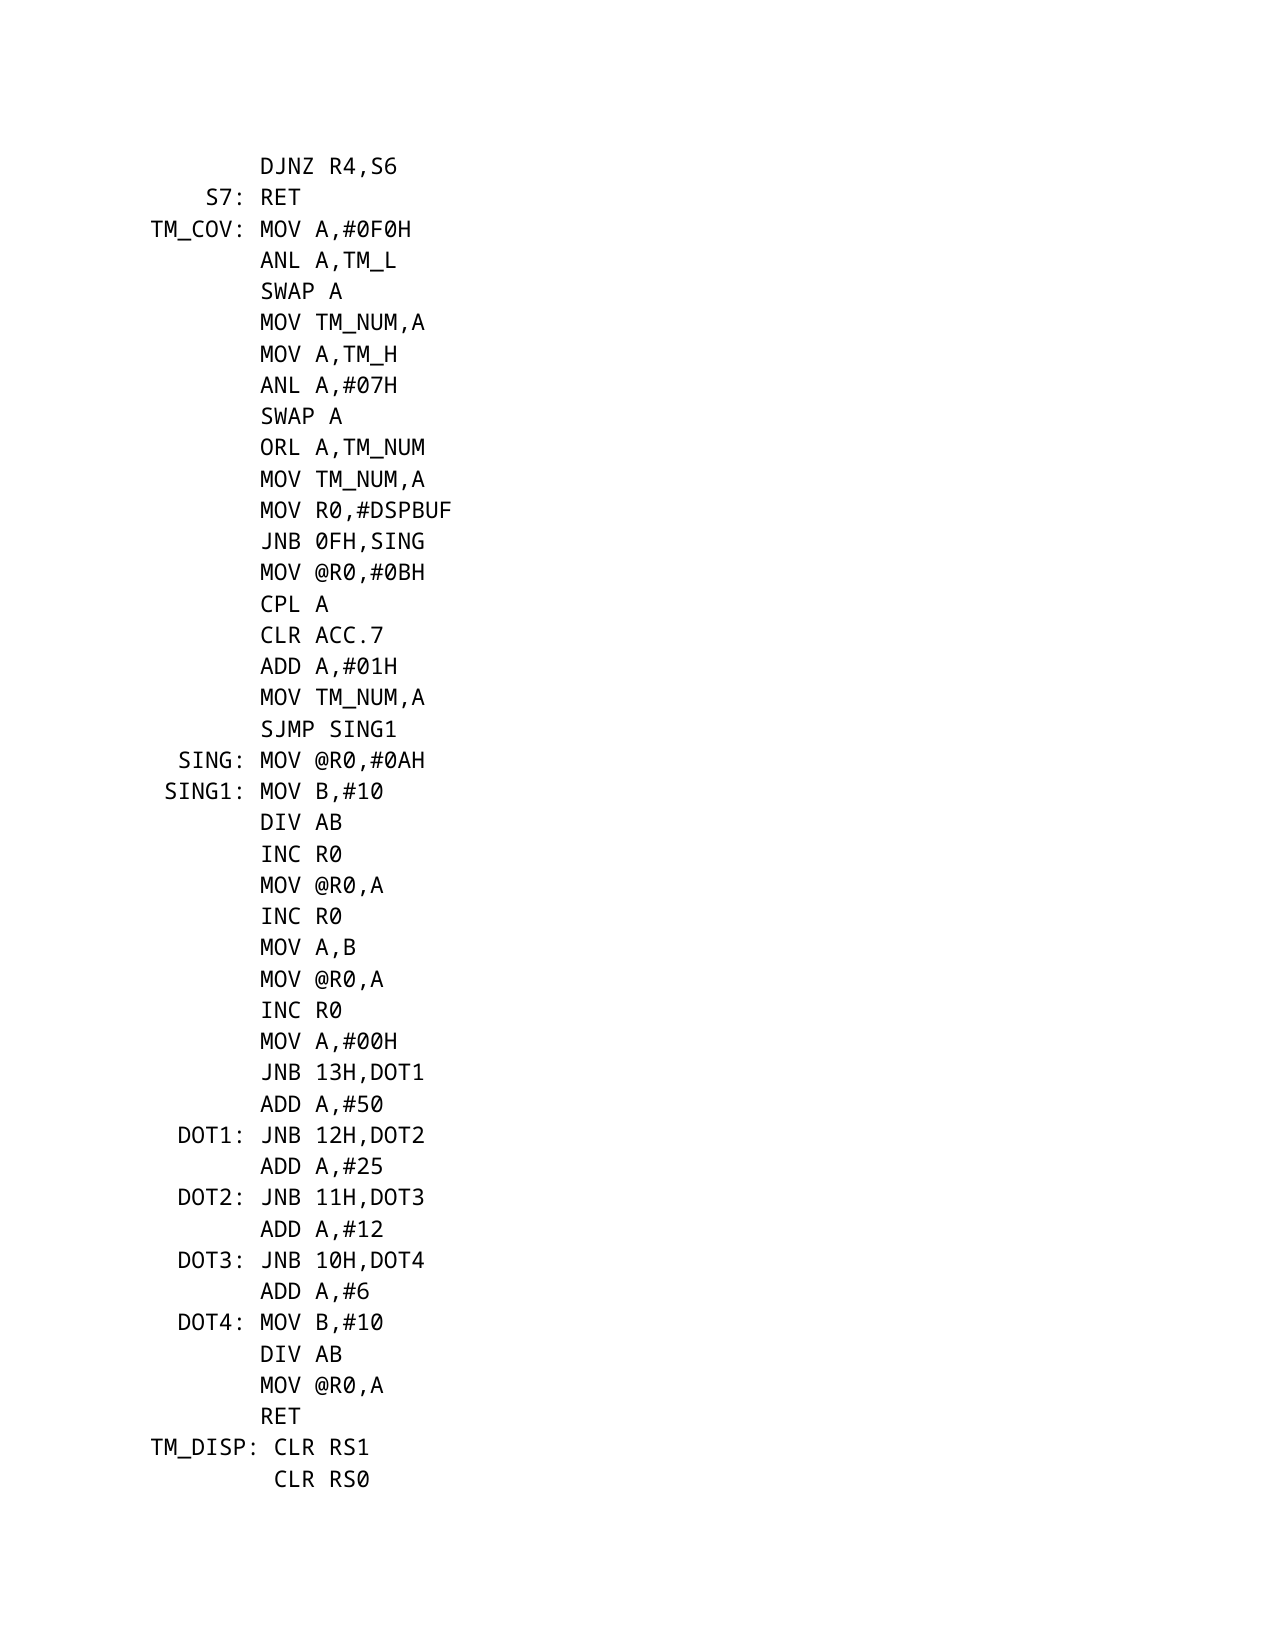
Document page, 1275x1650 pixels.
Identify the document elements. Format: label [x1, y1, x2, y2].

text [150, 150, 1125, 1494]
